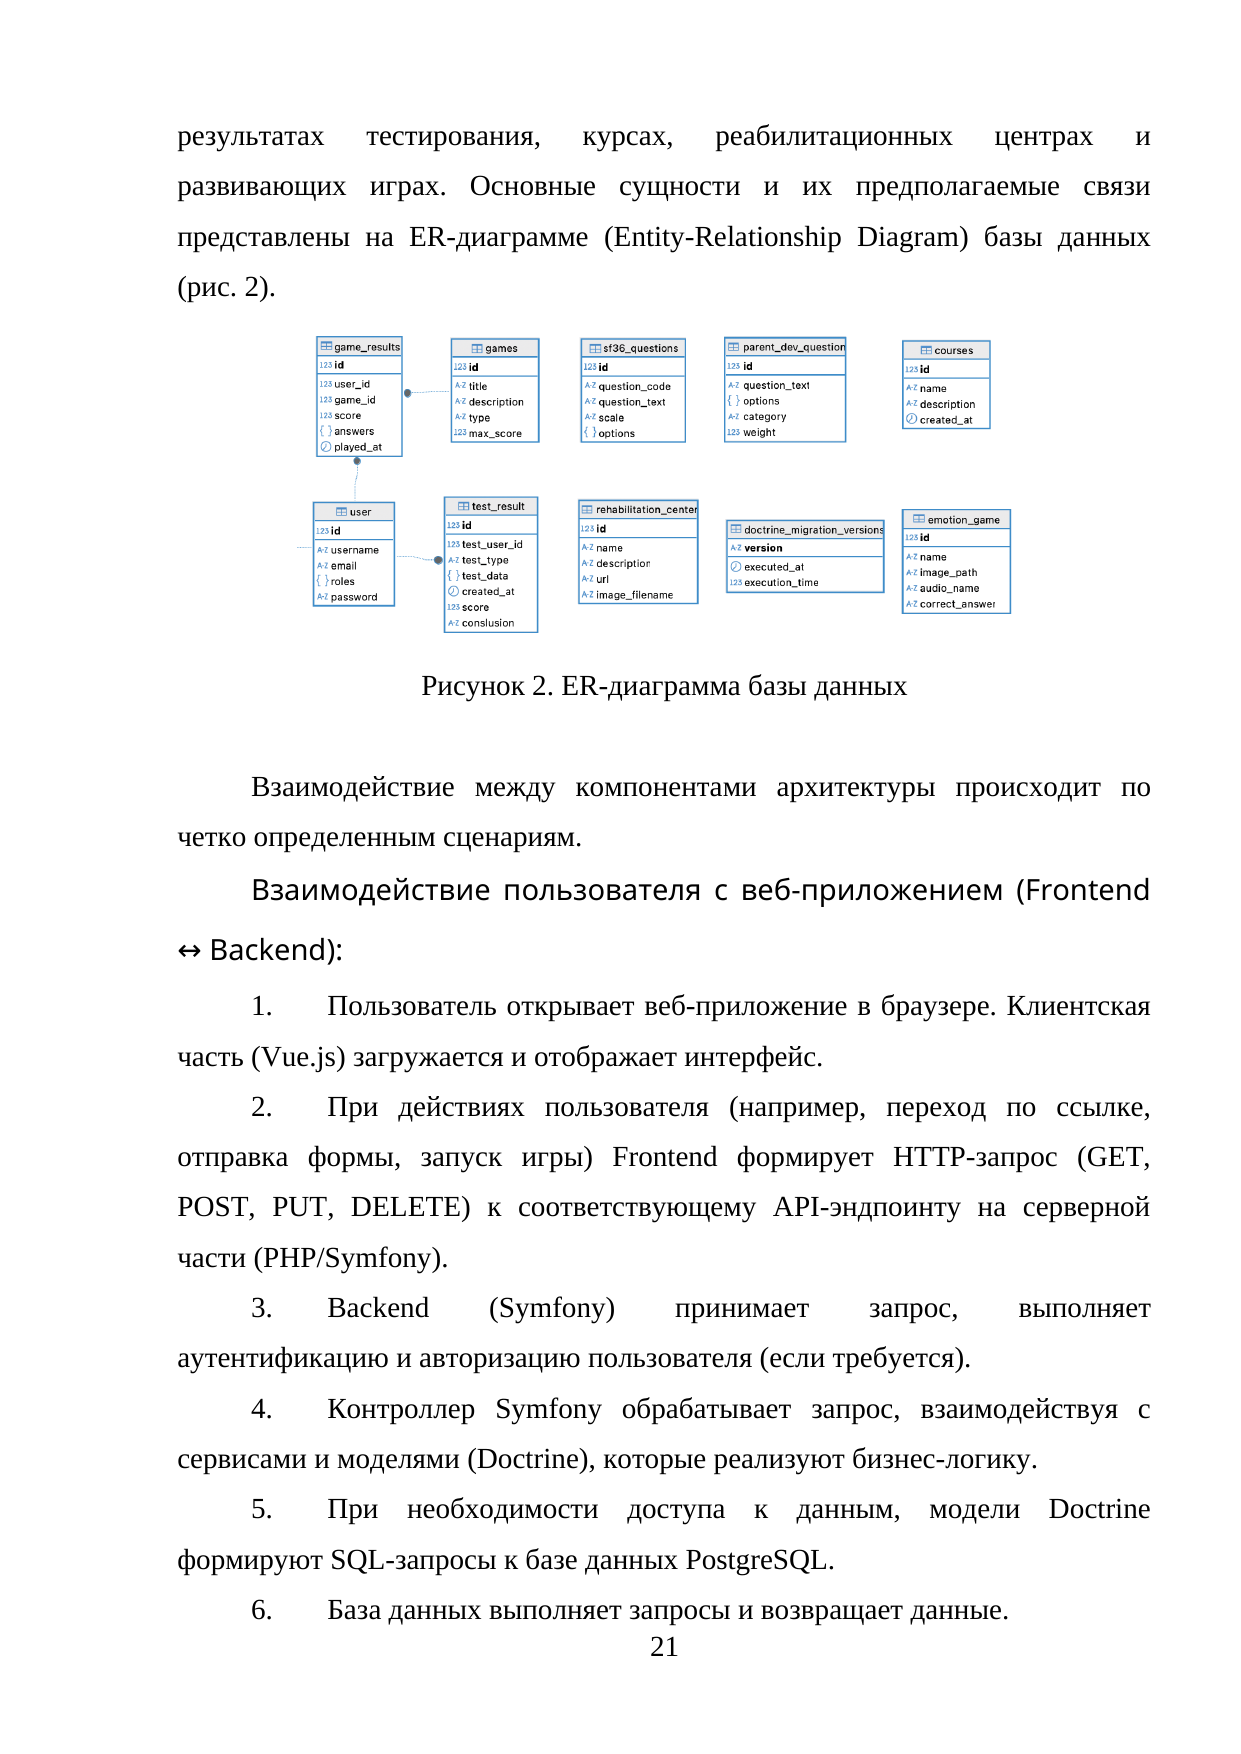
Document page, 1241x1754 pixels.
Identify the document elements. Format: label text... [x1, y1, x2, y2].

picture [296, 319, 1033, 652]
list При действиях пользователя (например, переход по ссылке, отправка формы, запуск игры) Frontend формирует HTTP-запрос (GET, POST, PUT, DELETE) к соответствующему API-эндпоинту на серверной части (PHP/Symfony). [177, 1089, 1152, 1273]
list Пользователь открывает веб-приложение в браузере. Клиентская часть (Vue.js) загружается и отображает интерфейс. [177, 988, 1152, 1072]
text Взаимодействие пользователя с веб-приложением (Frontend ↔ Backend): [177, 869, 1152, 968]
list База данных выполняет запросы и возвращает данные. [177, 1592, 1152, 1626]
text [177, 118, 1152, 302]
list Контроллер Symfony обрабатывает запрос, взаимодействуя с сервисами и моделями (Doctrine), которые реализуют бизнес-логику. [177, 1391, 1152, 1475]
list Backend (Symfony) принимает запрос, выполняет аутентификацию и авторизацию пользователя (если требуется). [177, 1290, 1152, 1374]
list При необходимости доступа к данным, модели Doctrine формируют SQL-запросы к базе данных PostgreSQL. [177, 1491, 1152, 1575]
text Взаимодействие между компонентами архитектуры происходит по четко определенным сценариям. [177, 769, 1152, 853]
text Рисунок 2. ER-диаграмма базы данных [177, 668, 1152, 702]
